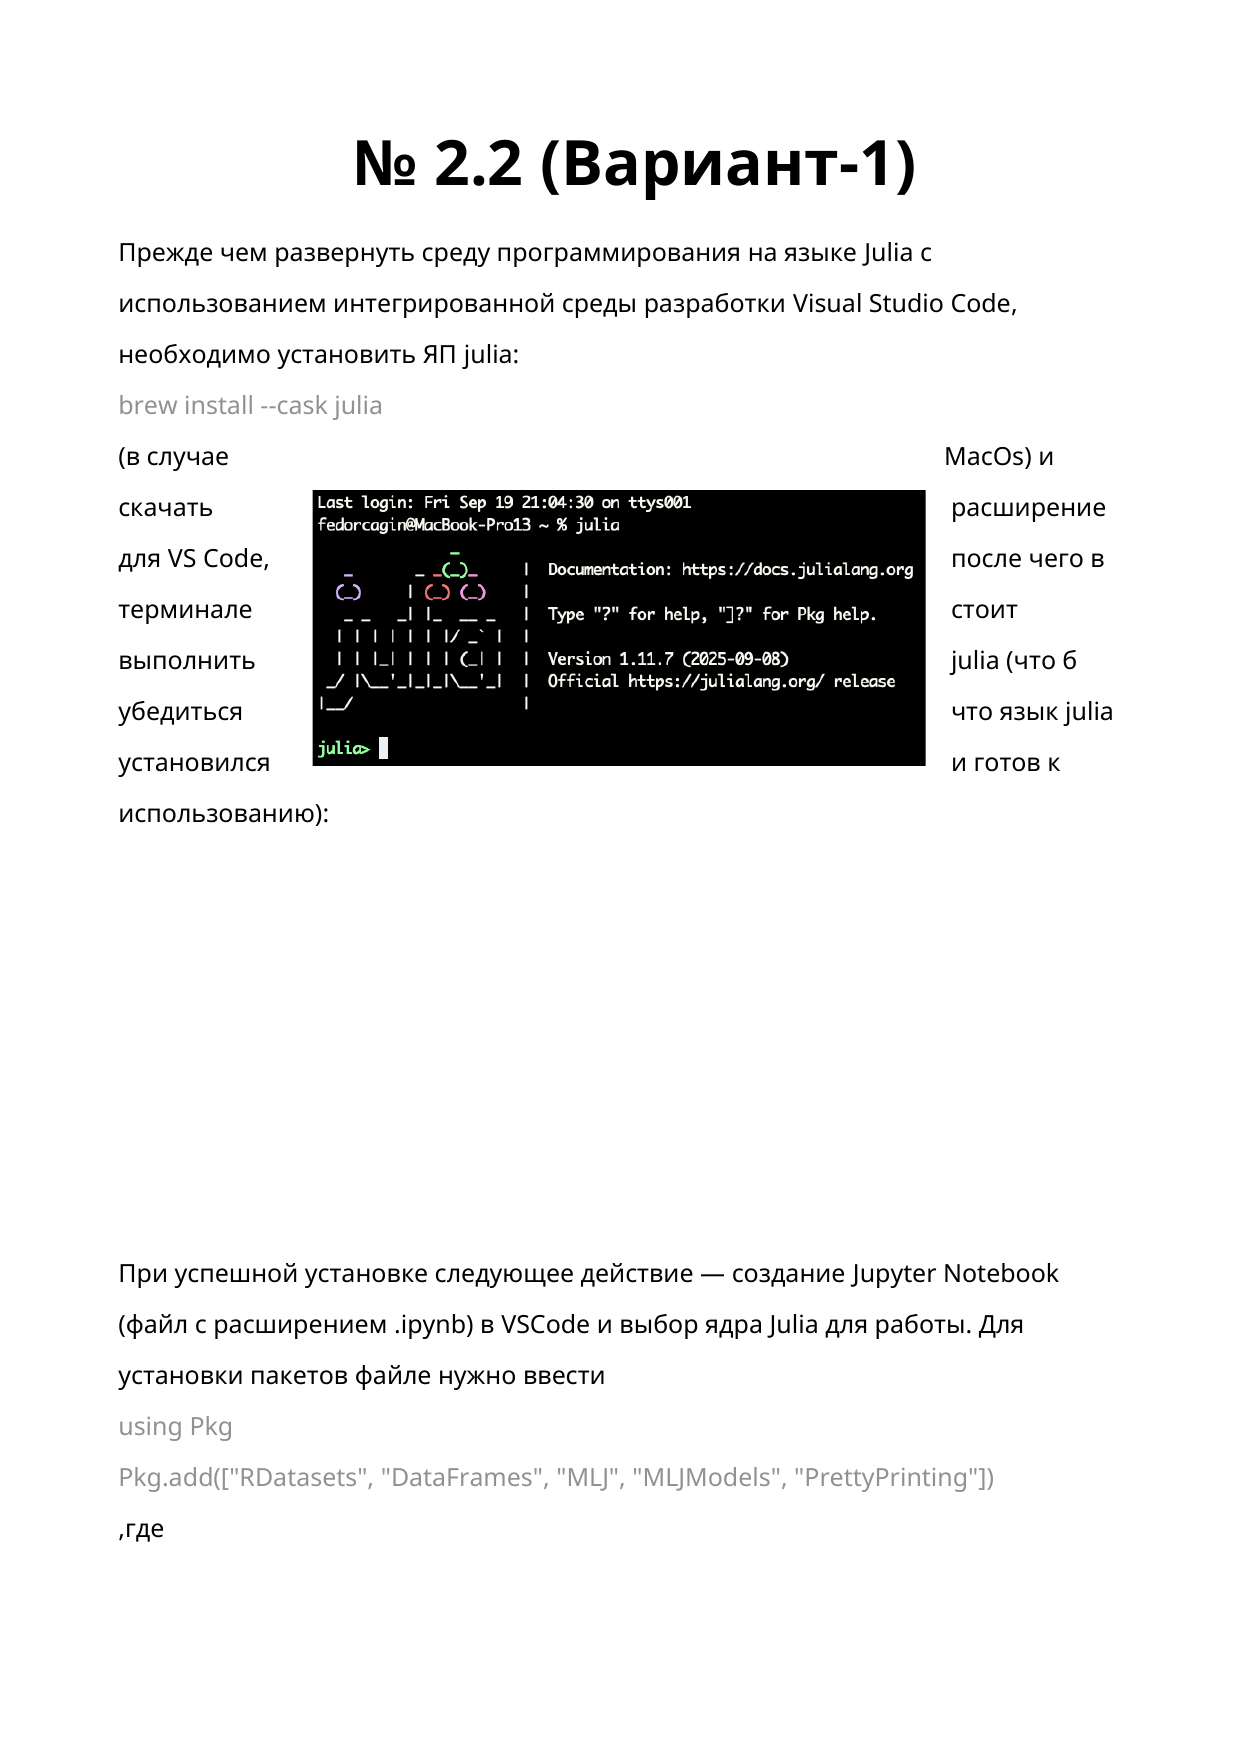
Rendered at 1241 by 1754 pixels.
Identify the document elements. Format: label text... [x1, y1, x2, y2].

text № 2.2 (Вариант-1) [118, 118, 1122, 203]
text using Pkg [118, 1408, 1122, 1442]
text При успешной установке следующее действие — создание Jupyter Notebook (файл с расширением .ipynb) в VSCode и выбор ядра Julia для работы. Для установки пакетов файле нужно ввести [118, 1255, 1122, 1391]
text brew install --cask julia [118, 388, 1122, 422]
picture [312, 490, 926, 766]
text Прежде чем развернуть среду программирования на языке Julia с использованием интегрированной среды разработки Visual Studio Code, необходимо установить ЯП julia: [118, 234, 1122, 371]
text ,где [118, 1511, 1122, 1544]
text Pkg.add(["RDatasets", "DataFrames", "MLJ", "MLJModels", "PrettyPrinting"]) [118, 1459, 1122, 1493]
